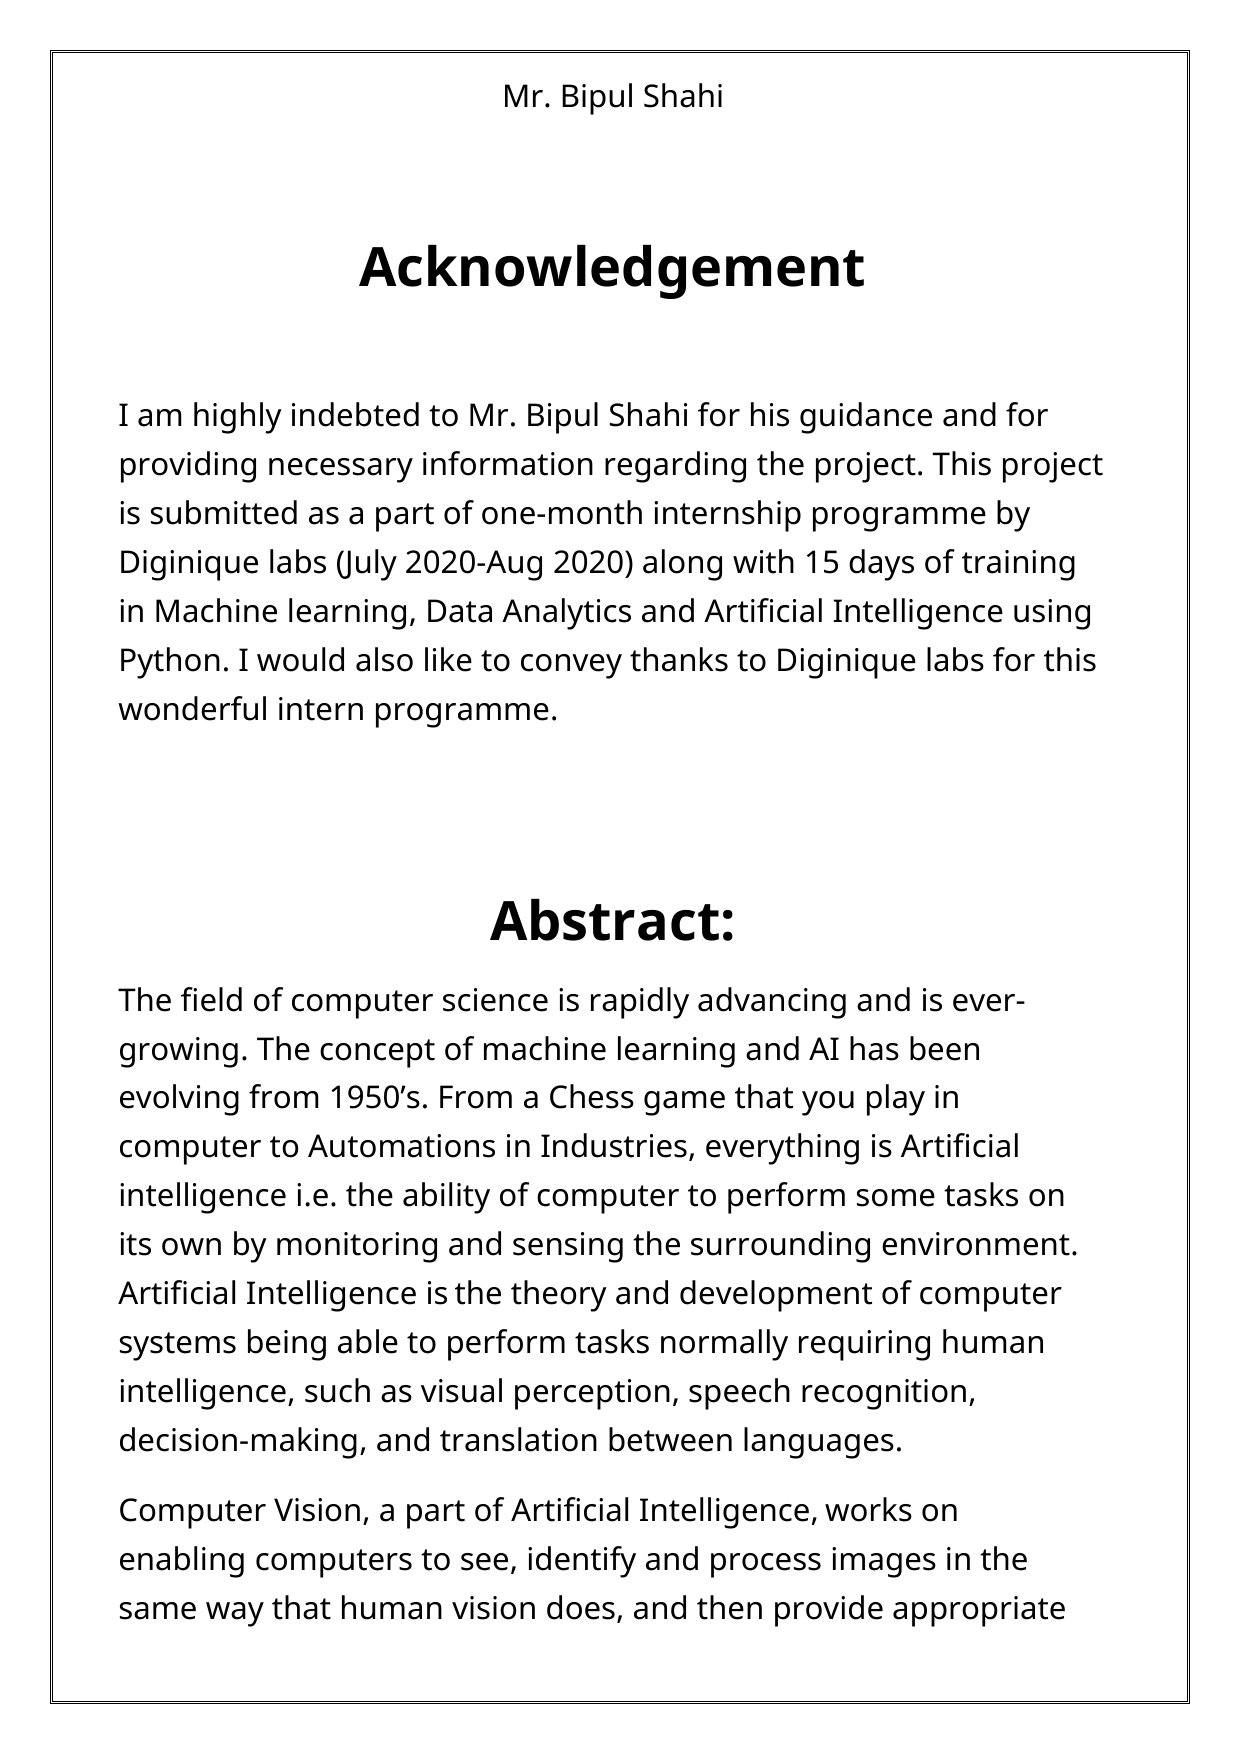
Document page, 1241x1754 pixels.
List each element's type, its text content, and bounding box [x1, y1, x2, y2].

text Mr. Bipul Shahi [118, 74, 1107, 116]
title Acknowledgement [118, 228, 1107, 302]
text I am highly indebted to Mr. Bipul Shahi for his guidance and for providing necessary information regarding the project. This project is submitted as a part of one-month internship programme by Diginique labs (July 2020-Aug 2020) along with 15 days of training in Machine learning, Data Analytics and Artificial Intelligence using Python. I would also like to convey thanks to Diginique labs for this wonderful intern programme. [118, 393, 1107, 730]
title Abstract: [118, 882, 1107, 956]
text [118, 1488, 1107, 1628]
text The field of computer science is rapidly advancing and is ever-growing. The concept of machine learning and AI has been evolving from 1950’s. From a Chess game that you play in computer to Automations in Industries, everything is Artificial intelligence i.e. the ability of computer to perform some tasks on its own by monitoring and sensing the surrounding environment. Artificial Intelligence is the theory and development of computer systems being able to perform tasks normally requiring human intelligence, such as visual perception, speech recognition, decision-making, and translation between languages. [118, 978, 1107, 1461]
